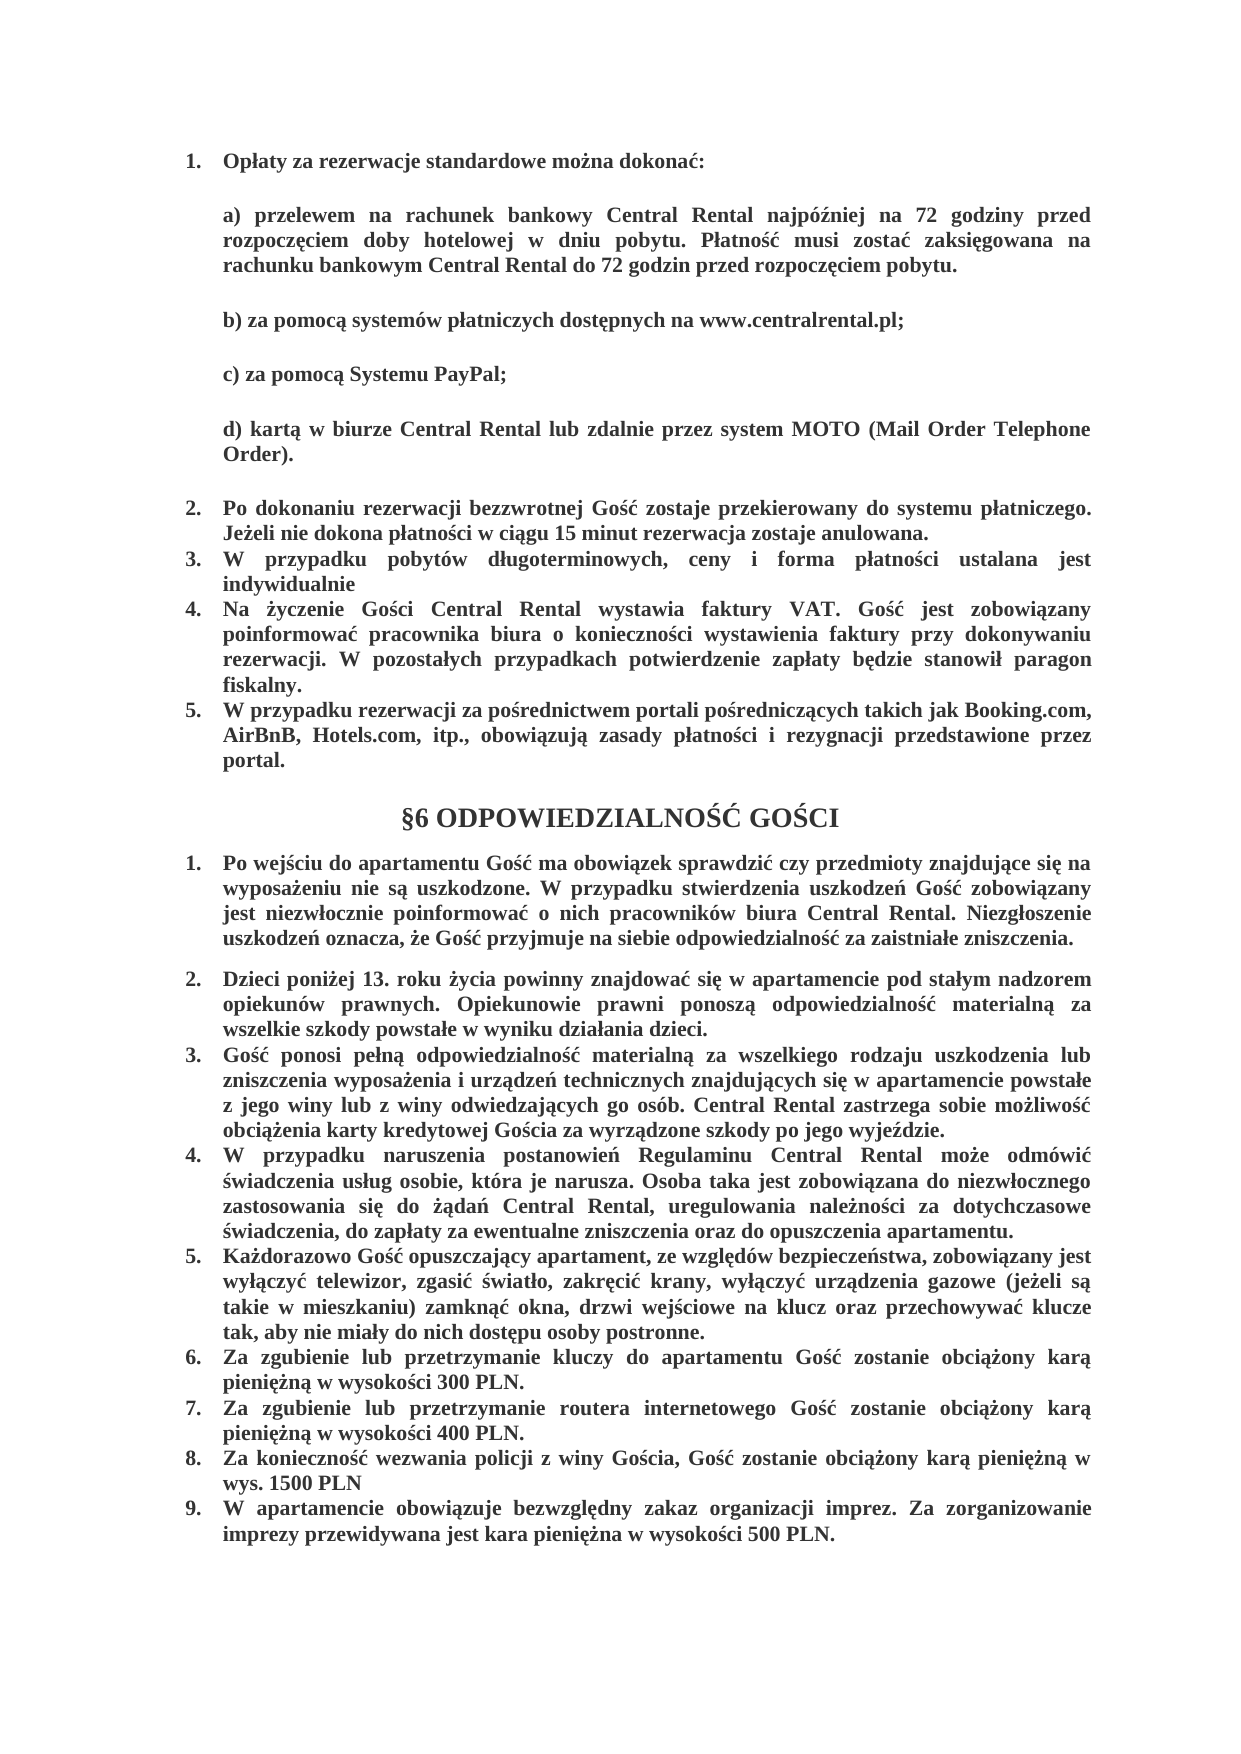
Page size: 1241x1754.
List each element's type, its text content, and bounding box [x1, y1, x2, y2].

list Za zgubienie lub przetrzymanie routera internetowego Gość zostanie obciążony karą pieniężną w wysokości 400 PLN. [185, 1394, 1093, 1445]
list Gość ponosi pełną odpowiedzialność materialną za wszelkiego rodzaju uszkodzenia lub zniszczenia wyposażenia i urządzeń technicznych znajdujących się w apartamencie powstałe z jego winy lub z winy odwiedzających go osób. Central Rental zastrzega sobie możliwość obciążenia karty kredytowej Gościa za wyrządzone szkody po jego wyjeździe. [185, 1042, 1093, 1142]
list Za zgubienie lub przetrzymanie kluczy do apartamentu Gość zostanie obciążony karą pieniężną w wysokości 300 PLN. [185, 1344, 1093, 1394]
list W przypadku pobytów długoterminowych, ceny i forma płatności ustalana jest indywidualnie [185, 546, 1093, 596]
text b) za pomocą systemów płatniczych dostępnych na www.centralrental.pl; [223, 307, 1093, 332]
list Dzieci poniżej 13. roku życia powinny znajdować się w apartamencie pod stałym nadzorem opiekunów prawnych. Opiekunowie prawni ponoszą odpowiedzialność materialną za wszelkie szkody powstałe w wyniku działania dzieci. [185, 966, 1093, 1042]
list Po dokonaniu rezerwacji bezzwrotnej Gość zostaje przekierowany do systemu płatniczego. Jeżeli nie dokona płatności w ciągu 15 minut rezerwacja zostaje anulowana. [185, 495, 1093, 546]
text §6 ODPOWIEDZIALNOŚĆ GOŚCI [148, 802, 1093, 834]
list W apartamencie obowiązuje bezwzględny zakaz organizacji imprez. Za zorganizowanie imprezy przewidywana jest kara pieniężna w wysokości 500 PLN. [185, 1495, 1093, 1546]
text c) za pomocą Systemu PayPal; [223, 361, 1093, 386]
list Za konieczność wezwania policji z winy Gościa, Gość zostanie obciążony karą pieniężną w wys. 1500 PLN [185, 1445, 1093, 1495]
text d) kartą w biurze Central Rental lub zdalnie przez system MOTO (Mail Order Telephone Order). [223, 416, 1093, 466]
list W przypadku naruszenia postanowień Regulaminu Central Rental może odmówić świadczenia usług osobie, która je narusza. Osoba taka jest zobowiązana do niezwłocznego zastosowania się do żądań Central Rental, uregulowania należności za dotychczasowe świadczenia, do zapłaty za ewentualne zniszczenia oraz do opuszczenia apartamentu. [185, 1142, 1093, 1243]
text a) przelewem na rachunek bankowy Central Rental najpóźniej na 72 godziny przed rozpoczęciem doby hotelowej w dniu pobytu. Płatność musi zostać zaksięgowana na rachunku bankowym Central Rental do 72 godzin przed rozpoczęciem pobytu. [223, 202, 1093, 278]
list Po wejściu do apartamentu Gość ma obowiązek sprawdzić czy przedmioty znajdujące się na wyposażeniu nie są uszkodzone. W przypadku stwierdzenia uszkodzeń Gość zobowiązany jest niezwłocznie poinformować o nich pracowników biura Central Rental. Niezgłoszenie uszkodzeń oznacza, że Gość przyjmuje na siebie odpowiedzialność za zaistniałe zniszczenia. [185, 849, 1093, 950]
list W przypadku rezerwacji za pośrednictwem portali pośredniczących takich jak Booking.com, AirBnB, Hotels.com, itp., obowiązują zasady płatności i rezygnacji przedstawione przez portal. [185, 697, 1093, 772]
list Opłaty za rezerwacje standardowe można dokonać: [185, 148, 1093, 173]
list Na życzenie Gości Central Rental wystawia faktury VAT. Gość jest zobowiązany poinformować pracownika biura o konieczności wystawienia faktury przy dokonywaniu rezerwacji. W pozostałych przypadkach potwierdzenie zapłaty będzie stanowił paragon fiskalny. [185, 596, 1093, 697]
list Każdorazowo Gość opuszczający apartament, ze względów bezpieczeństwa, zobowiązany jest wyłączyć telewizor, zgasić światło, zakręcić krany, wyłączyć urządzenia gazowe (jeżeli są takie w mieszkaniu) zamknąć okna, drzwi wejściowe na klucz oraz przechowywać klucze tak, aby nie miały do nich dostępu osoby postronne. [185, 1243, 1093, 1344]
